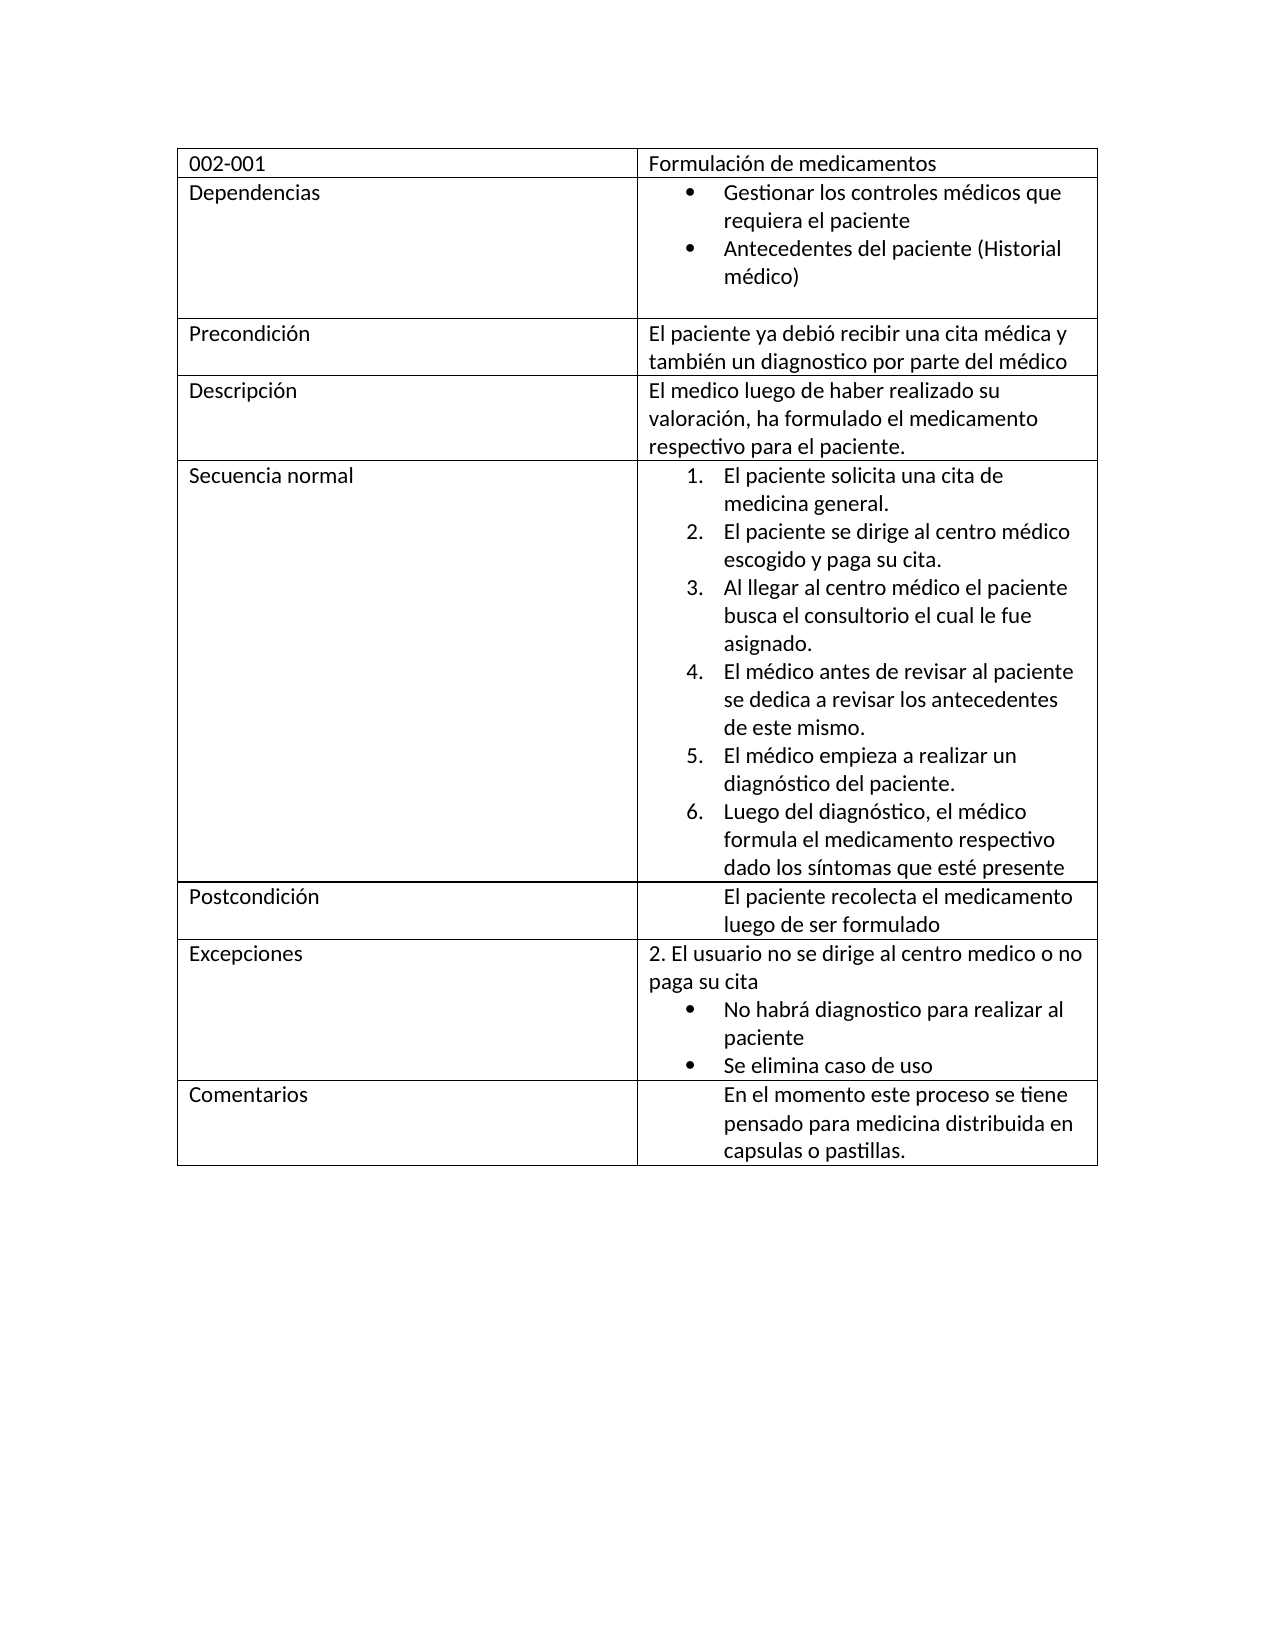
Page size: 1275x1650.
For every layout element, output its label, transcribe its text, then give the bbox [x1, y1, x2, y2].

table_cell El paciente recolecta el medicamento luego de ser formulado [638, 883, 1097, 938]
table_cell Secuencia normal [178, 461, 637, 881]
table_cell Excepciones [178, 940, 637, 1079]
table_cell En el momento este proceso se tiene pensado para medicina distribuida en capsulas o pastillas. [638, 1081, 1097, 1165]
table_cell El paciente ya debió recibir una cita médica y también un diagnostico por parte del médico [638, 319, 1097, 375]
table_cell Dependencias [178, 178, 637, 318]
table_header 002-001 [178, 149, 637, 177]
table_cell Descripción [178, 376, 637, 460]
table_cell El medico luego de haber realizado su valoración, ha formulado el medicamento respectivo para el paciente. [638, 376, 1097, 460]
table_cell El paciente solicita una cita de medicina general. El paciente se dirige al centro médico escogido y paga su cita. Al llegar al centro médico el paciente busca el consultorio el cual le fue asignado. El médico antes de revisar al paciente se dedica a revisar los antecedentes de este mismo. El médico empieza a realizar un diagnóstico del paciente. Luego del diagnóstico, el médico formula el medicamento respectivo dado los síntomas que esté presente [638, 461, 1097, 881]
table_cell Gestionar los controles médicos que requiera el paciente Antecedentes del paciente (Historial médico) [638, 178, 1097, 318]
table_cell Comentarios [178, 1081, 637, 1165]
table_cell Postcondición [178, 883, 637, 938]
table_header Formulación de medicamentos [638, 149, 1097, 177]
table_cell 2. El usuario no se dirige al centro medico o no paga su cita No habrá diagnostico para realizar al paciente Se elimina caso de uso [638, 940, 1097, 1079]
table_cell Precondición [178, 319, 637, 375]
